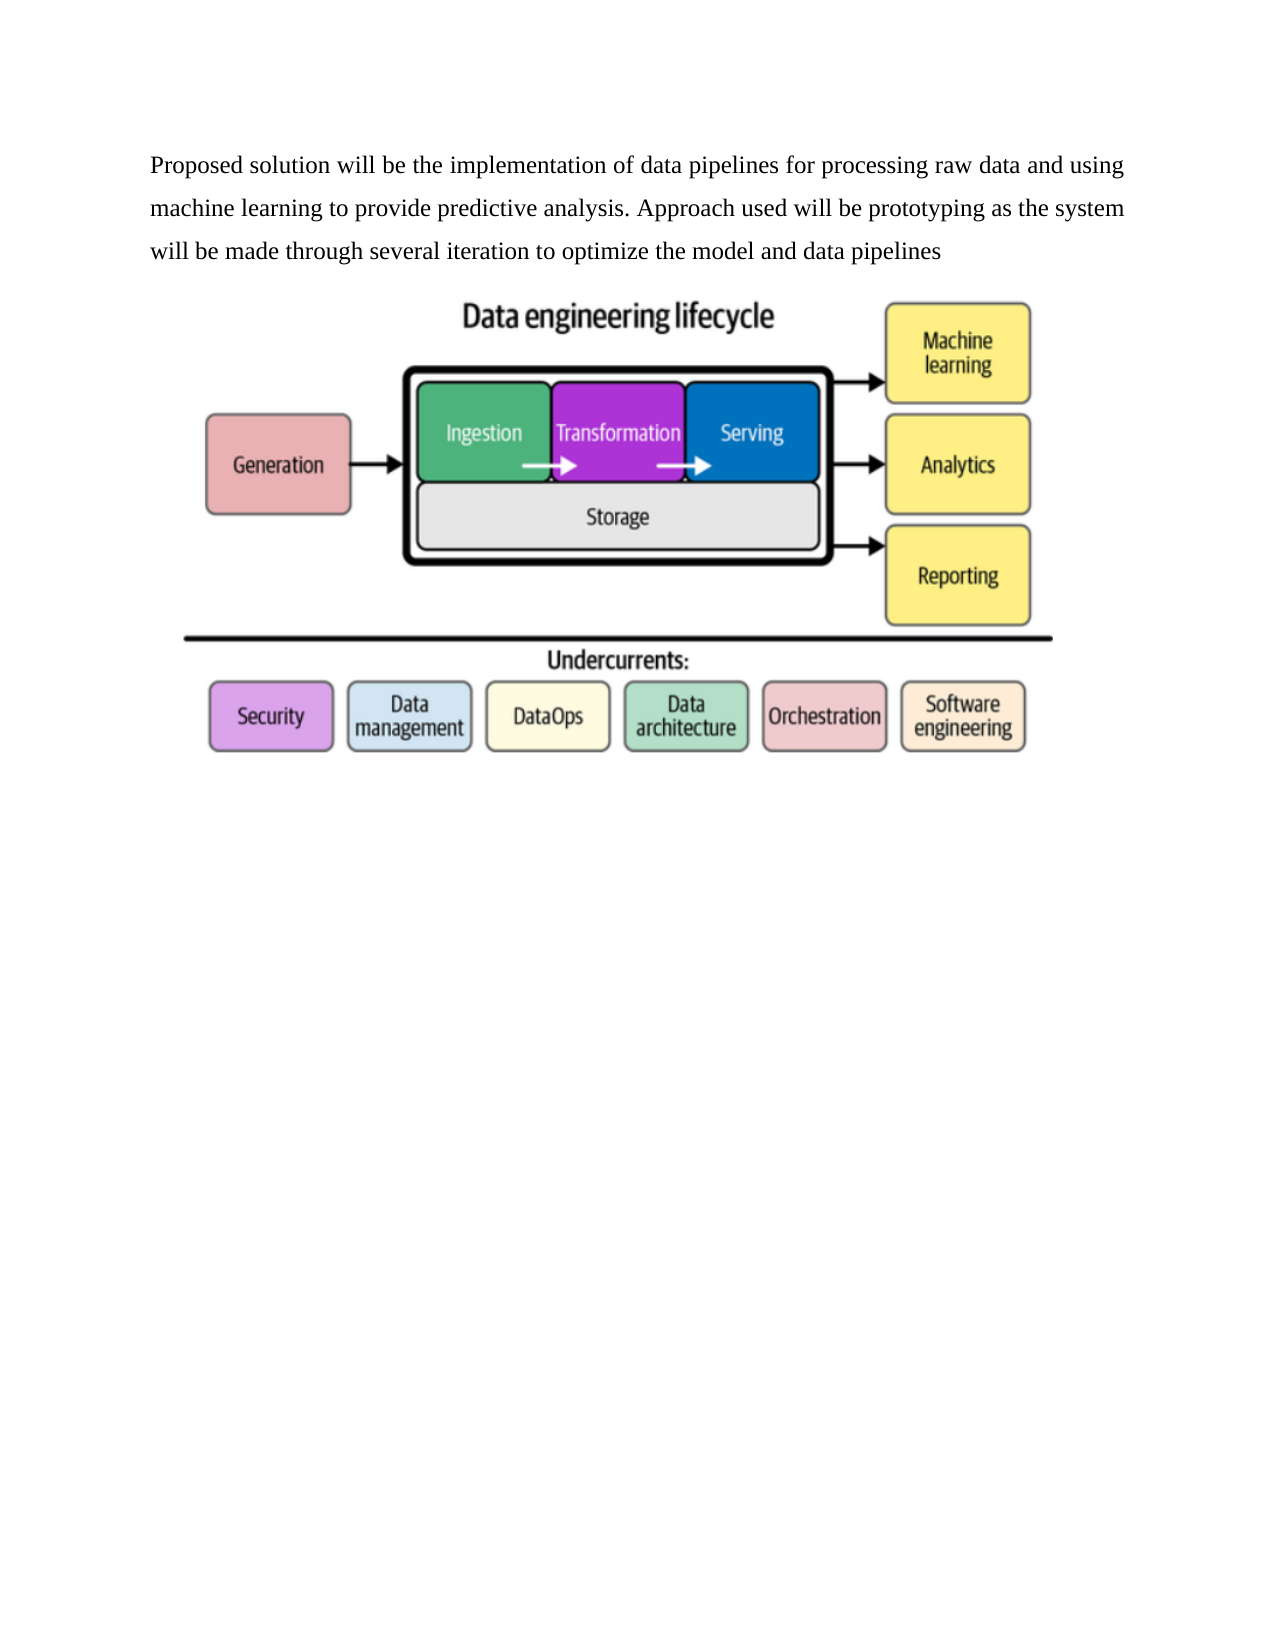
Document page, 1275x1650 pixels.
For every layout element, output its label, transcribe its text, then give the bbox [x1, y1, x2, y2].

text Proposed solution will be the implementation of data pipelines for processing raw data and using machine learning to provide predictive analysis. Approach used will be prototyping as the system will be made through several iteration to optimize the model and data pipelines [150, 150, 1125, 265]
picture [150, 279, 1125, 768]
